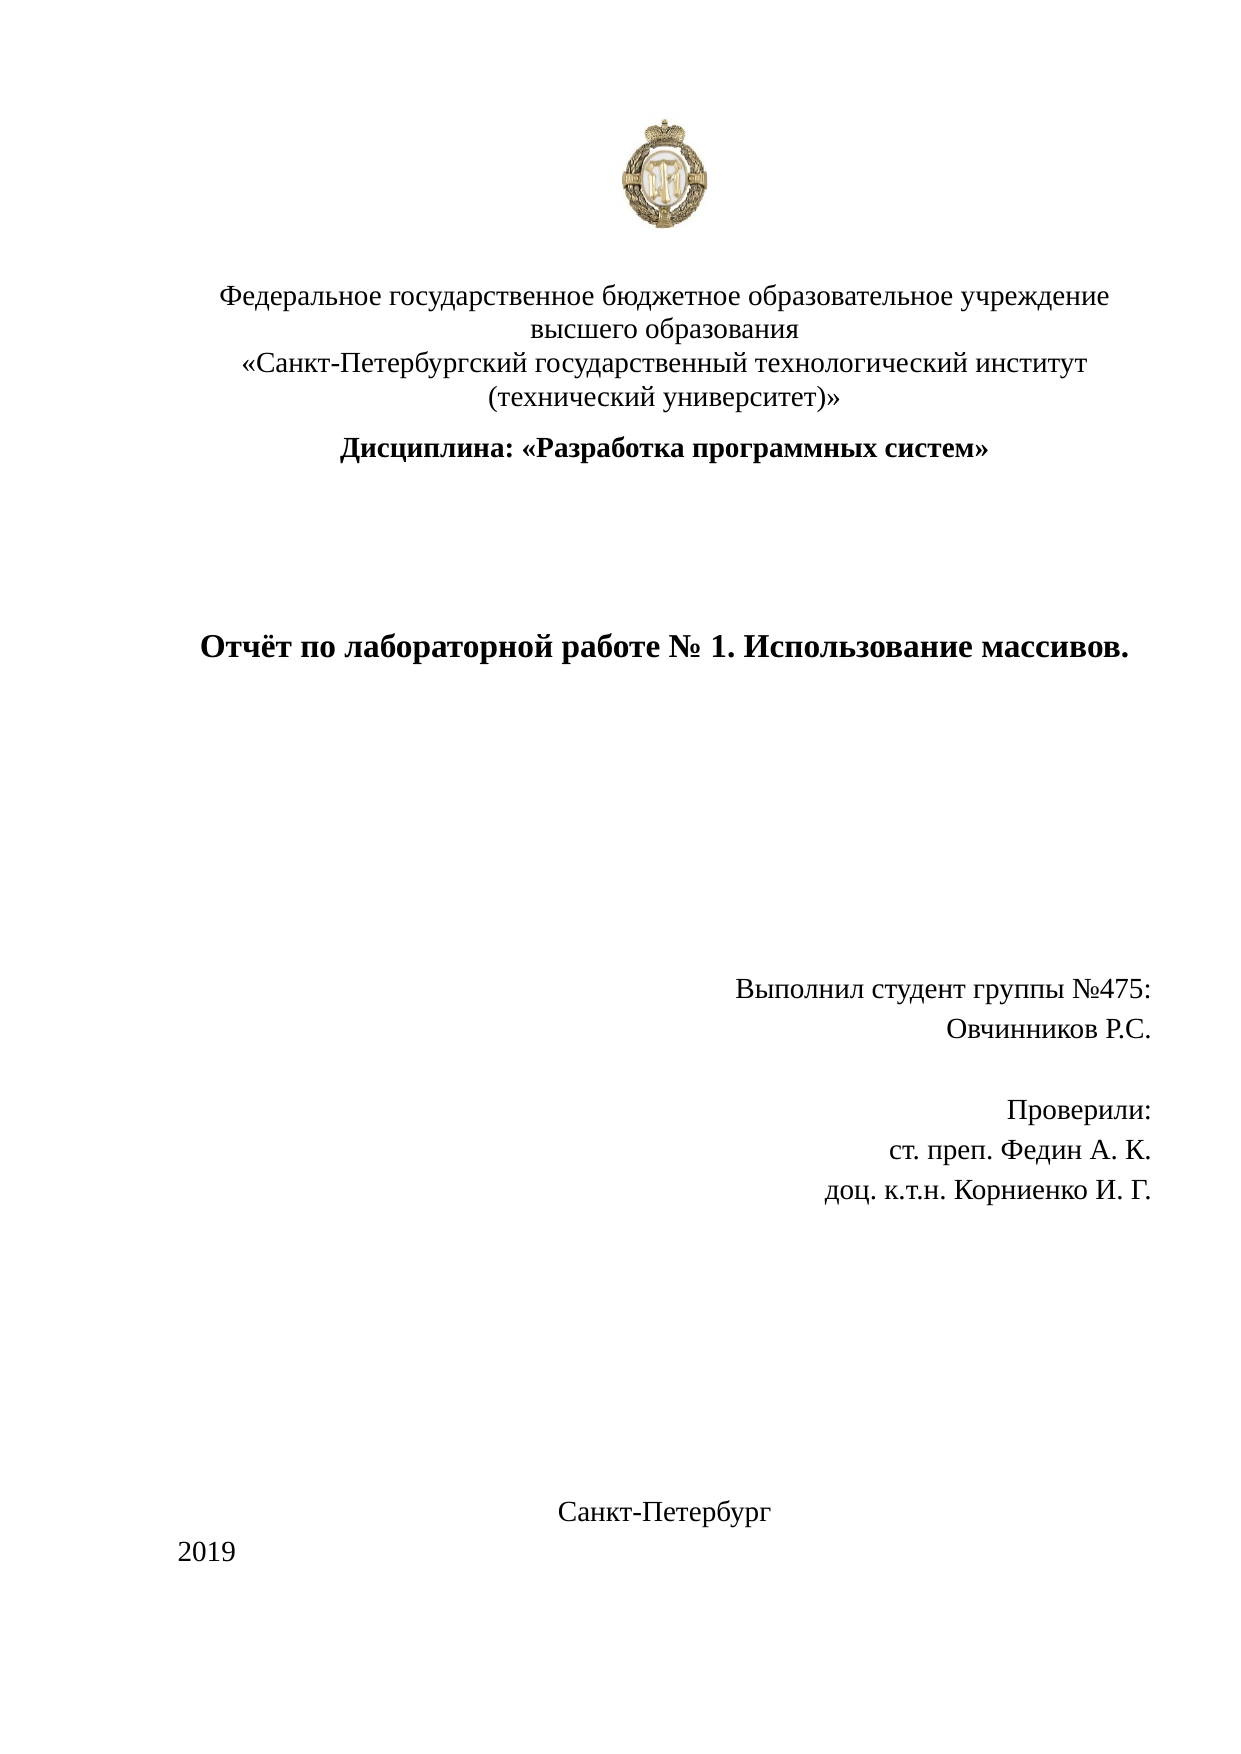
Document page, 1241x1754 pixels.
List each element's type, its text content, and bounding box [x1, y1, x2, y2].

text Овчинников Р.С. [679, 1012, 1152, 1045]
text ст. преп. Федин А. К. [679, 1132, 1152, 1166]
text Санкт-Петербург [177, 1494, 1152, 1528]
text Выполнил студент группы №475: [679, 971, 1152, 1005]
text Отчёт по лабораторной работе № 1. Использование массивов. [177, 626, 1152, 664]
text доц. к.т.н. Корниенко И. Г. [679, 1172, 1152, 1206]
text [177, 1534, 1152, 1568]
picture [621, 118, 708, 229]
text Проверили: [679, 1092, 1152, 1126]
text Федеральное государственное бюджетное образовательное учреждение высшего образования [177, 278, 1152, 345]
text «Санкт-Петербургский государственный технологический институт (технический университет)» [177, 345, 1152, 412]
text Дисциплина: «Разработка программных систем» [177, 430, 1152, 463]
